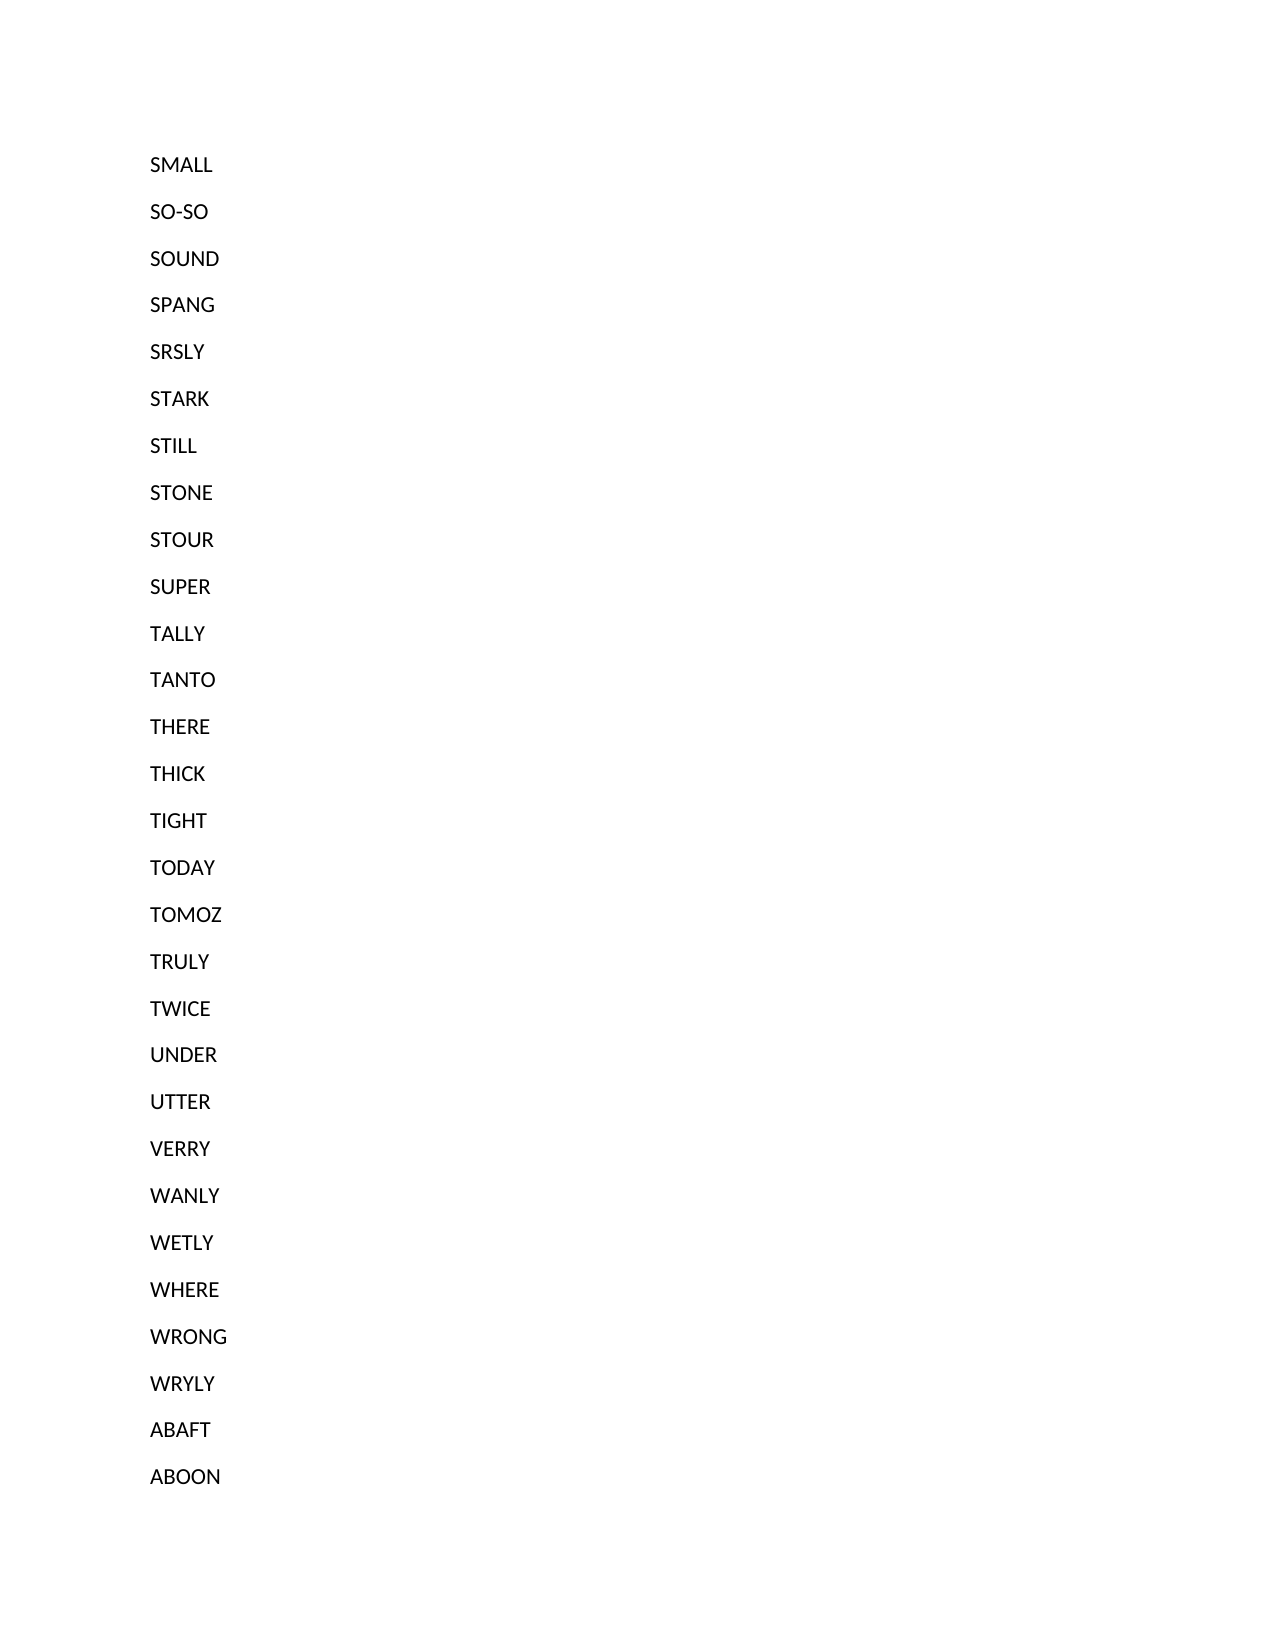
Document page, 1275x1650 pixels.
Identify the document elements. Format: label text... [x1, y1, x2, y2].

text STILL [150, 431, 1125, 459]
text SMALL [150, 150, 1125, 178]
text VERRY [150, 1134, 1125, 1162]
text TRULY [150, 947, 1125, 975]
text TALLY [150, 619, 1125, 647]
text WETLY [150, 1228, 1125, 1256]
text SOUND [150, 244, 1125, 272]
text TODAY [150, 853, 1125, 881]
text SRSLY [150, 337, 1125, 366]
text THERE [150, 712, 1125, 741]
text TWICE [150, 994, 1125, 1022]
text STARK [150, 384, 1125, 412]
text STONE [150, 478, 1125, 506]
text UNDER [150, 1041, 1125, 1069]
text SO-SO [150, 197, 1125, 225]
text WRYLY [150, 1369, 1125, 1397]
text TOMOZ [150, 900, 1125, 928]
text ABAFT [150, 1416, 1125, 1444]
text SUPER [150, 572, 1125, 600]
text WHERE [150, 1275, 1125, 1303]
text THICK [150, 759, 1125, 787]
text WRONG [150, 1322, 1125, 1350]
text ABOON [150, 1462, 1125, 1491]
text SPANG [150, 291, 1125, 319]
text UTTER [150, 1087, 1125, 1116]
text TANTO [150, 666, 1125, 694]
text WANLY [150, 1181, 1125, 1209]
text STOUR [150, 525, 1125, 553]
text TIGHT [150, 806, 1125, 834]
